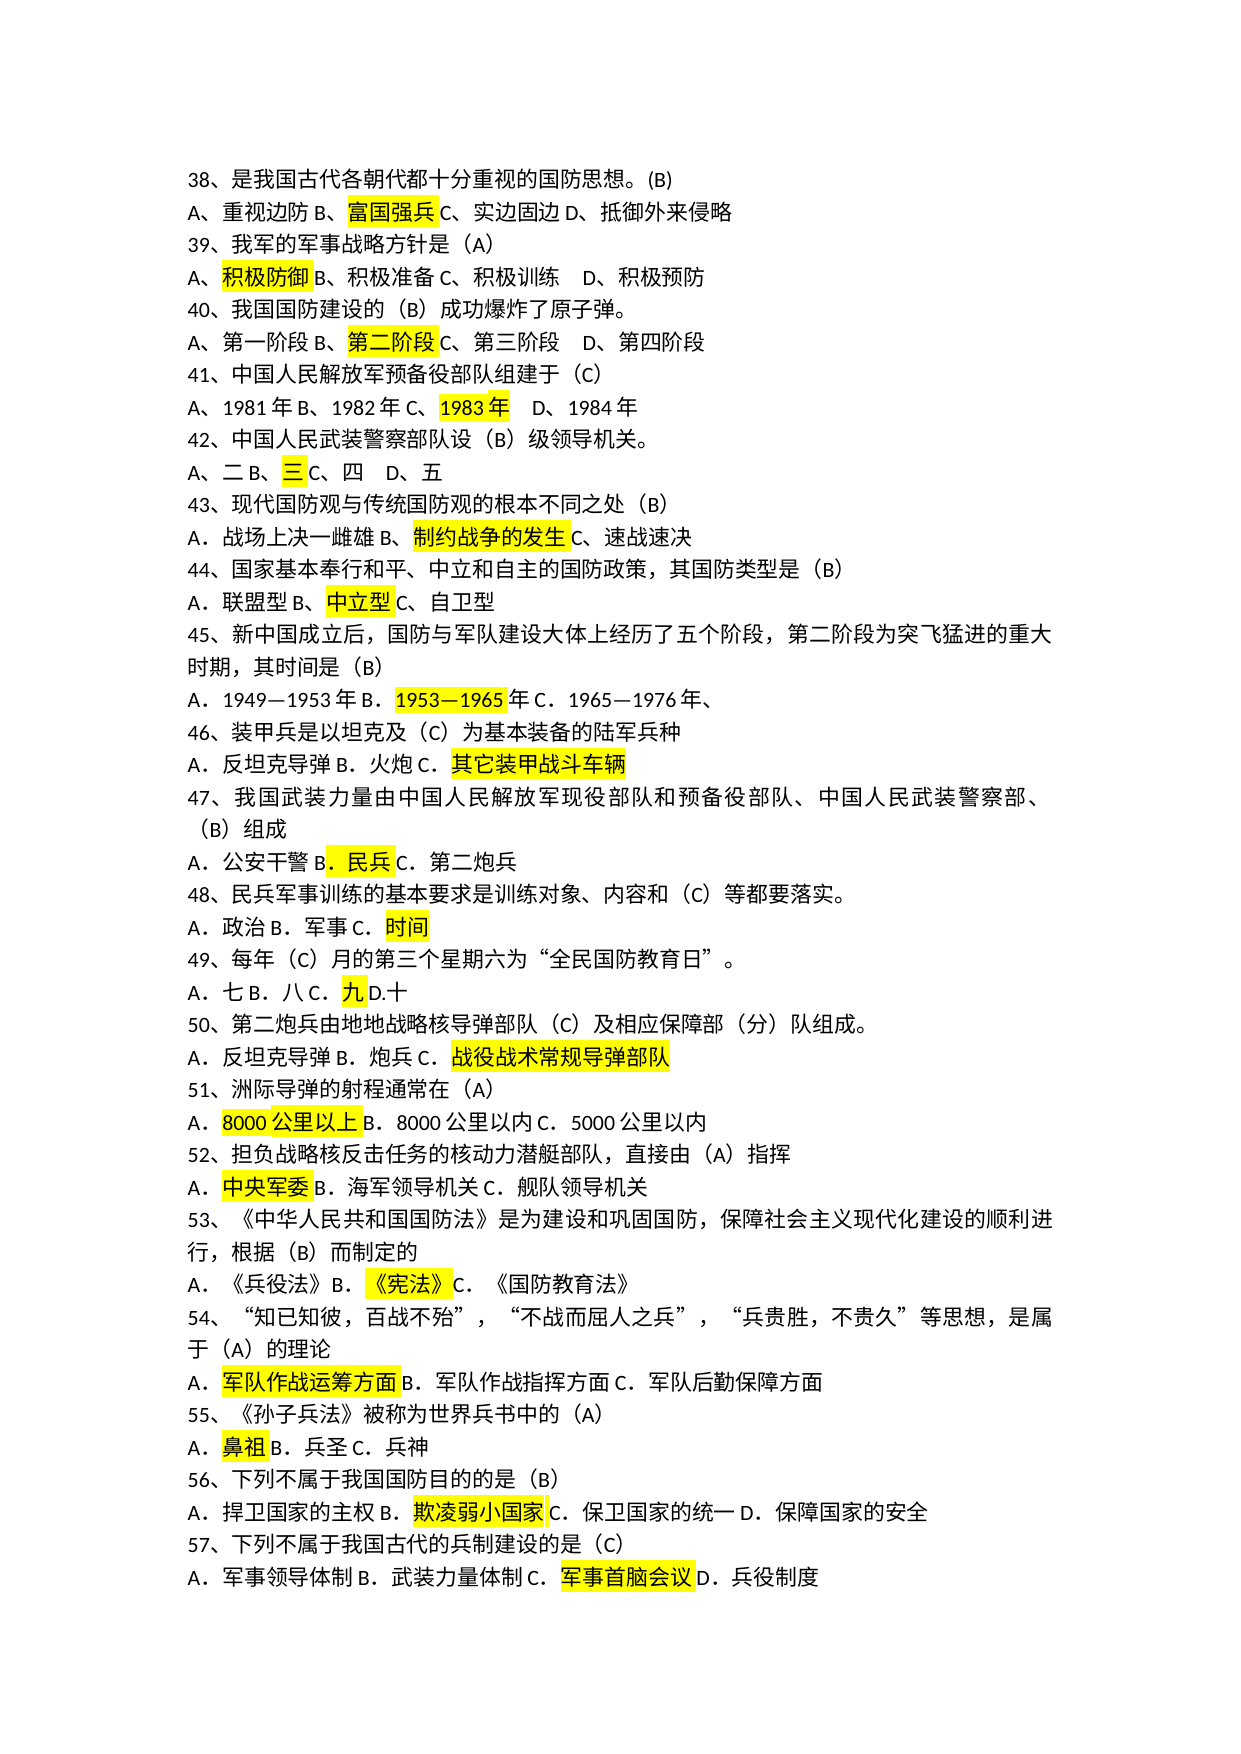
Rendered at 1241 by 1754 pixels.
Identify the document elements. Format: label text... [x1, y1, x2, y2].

text A、第一阶段B、第二阶段C、第三阶段 D、第四阶段 [187, 324, 1053, 357]
text 47、我国武装力量由中国人民解放军现役部队和预备役部队、中国人民武装警察部、（B）组成 [187, 779, 1053, 844]
text A．军队作战运筹方面B．军队作战指挥方面C．军队后勤保障方面 [187, 1364, 1053, 1397]
text A．鼻祖B．兵圣C．兵神 [187, 1429, 1053, 1462]
text 54、“知已知彼，百战不殆”，“不战而屈人之兵”，“兵贵胜，不贵久”等思想，是属于（A）的理论 [187, 1299, 1053, 1364]
text A．反坦克导弹B．火炮C．其它装甲战斗车辆 [187, 747, 1053, 779]
text A、积极防御B、积极准备C、积极训练 D、积极预防 [187, 259, 1053, 292]
text 40、我国国防建设的（B）成功爆炸了原子弹。 [187, 292, 1053, 324]
text 45、新中国成立后，国防与军队建设大体上经历了五个阶段，第二阶段为突飞猛进的重大时期，其时间是（B） [187, 617, 1053, 682]
text A．8000公里以上B．8000公里以内C．5000公里以内 [187, 1104, 1053, 1137]
text A．联盟型B、中立型C、自卫型 [187, 584, 1053, 617]
text A．战场上决一雌雄B、制约战争的发生C、速战速决 [187, 519, 1053, 552]
text 44、国家基本奉行和平、中立和自主的国防政策，其国防类型是（B） [187, 552, 1053, 584]
text 42、中国人民武装警察部队设（B）级领导机关。 [187, 422, 1053, 454]
text 39、我军的军事战略方针是（A） [187, 227, 1053, 259]
text A、1981年B、1982年C、1983年 D、1984年 [187, 389, 1053, 422]
text 57、下列不属于我国古代的兵制建设的是（C） [187, 1527, 1053, 1559]
text 46、装甲兵是以坦克及（C）为基本装备的陆军兵种 [187, 714, 1053, 747]
text A．中央军委B．海军领导机关C．舰队领导机关 [187, 1169, 1053, 1202]
text 48、民兵军事训练的基本要求是训练对象、内容和（C）等都要落实。 [187, 877, 1053, 909]
text 41、中国人民解放军预备役部队组建于（C） [187, 357, 1053, 389]
text 43、现代国防观与传统国防观的根本不同之处（B） [187, 487, 1053, 519]
text A．军事领导体制B．武装力量体制C．军事首脑会议D．兵役制度 [187, 1559, 1053, 1592]
text 53、《中华人民共和国国防法》是为建设和巩固国防，保障社会主义现代化建设的顺利进行，根据（B）而制定的 [187, 1202, 1053, 1267]
text A．《兵役法》B．《宪法》C．《国防教育法》 [187, 1267, 1053, 1299]
text A．公安干警B．民兵C．第二炮兵 [187, 844, 1053, 877]
text 49、每年（C）月的第三个星期六为“全民国防教育日”。 [187, 942, 1053, 974]
text 56、下列不属于我国国防目的的是（B） [187, 1462, 1053, 1494]
text 50、第二炮兵由地地战略核导弹部队（C）及相应保障部（分）队组成。 [187, 1007, 1053, 1039]
text A、二B、三C、四 D、五 [187, 454, 1053, 487]
text 38、是我国古代各朝代都十分重视的国防思想。(B) [187, 162, 1053, 194]
text A．捍卫国家的主权B．欺凌弱小国家C．保卫国家的统一D．保障国家的安全 [187, 1494, 1053, 1527]
text A．反坦克导弹B．炮兵C．战役战术常规导弹部队 [187, 1039, 1053, 1072]
text A．七B．八C．九D.十 [187, 974, 1053, 1007]
text 55、《孙子兵法》被称为世界兵书中的（A） [187, 1397, 1053, 1429]
text A．1949—1953年B．1953—1965年C．1965—1976年、 [187, 682, 1053, 714]
text A、重视边防B、富国强兵C、实边固边D、抵御外来侵略 [187, 194, 1053, 227]
text A．政治B．军事C．时间 [187, 909, 1053, 942]
text 52、担负战略核反击任务的核动力潜艇部队，直接由（A）指挥 [187, 1137, 1053, 1169]
text 51、洲际导弹的射程通常在（A） [187, 1072, 1053, 1104]
